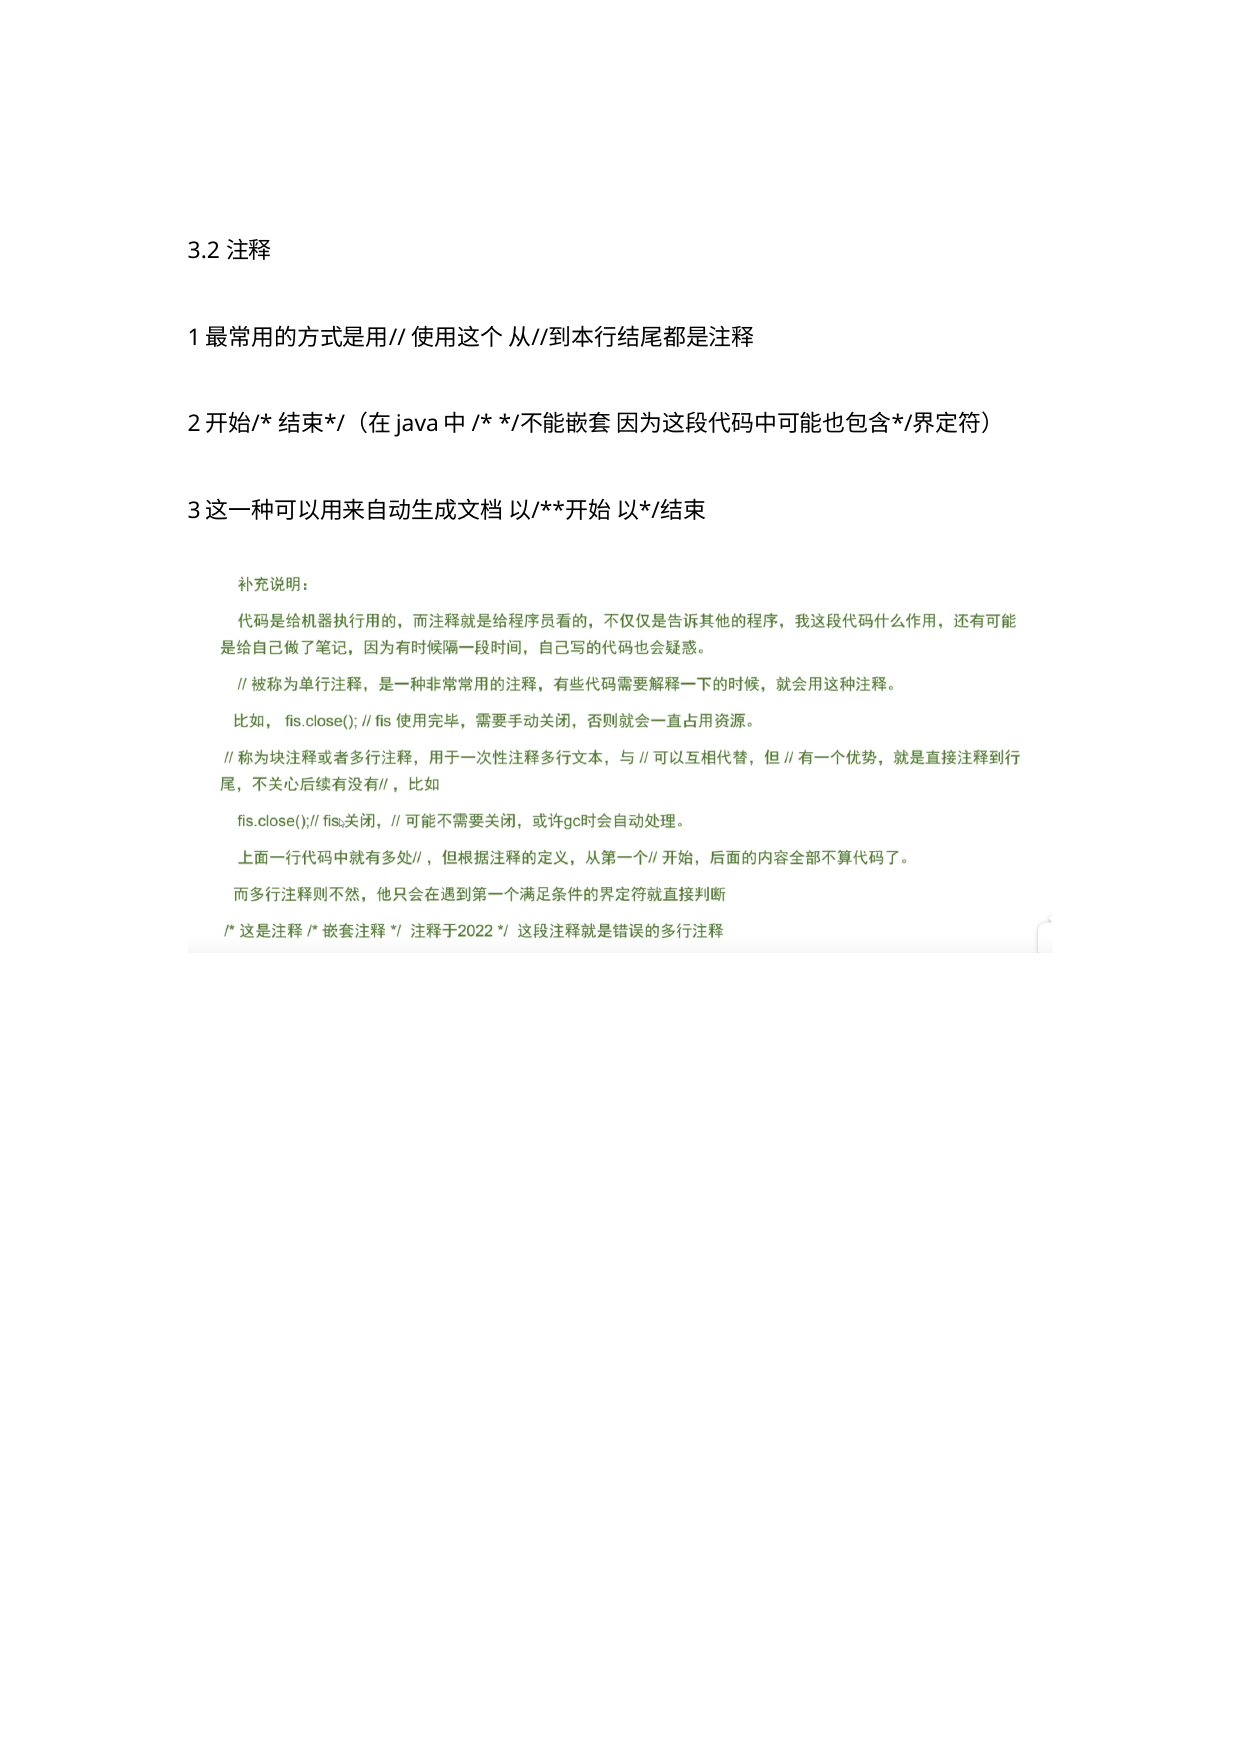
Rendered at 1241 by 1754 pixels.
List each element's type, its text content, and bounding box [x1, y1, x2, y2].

text 3.2 注释 [187, 216, 1053, 281]
text 2开始/* 结束*/（在java中 /* */不能嵌套 因为这段代码中可能也包含*/界定符） [187, 389, 1053, 454]
text 3这一种可以用来自动生成文档 以/**开始 以*/结束 [187, 476, 1053, 541]
text 1最常用的方式是用// 使用这个 从//到本行结尾都是注释 [187, 302, 1053, 367]
picture [187, 562, 1053, 953]
